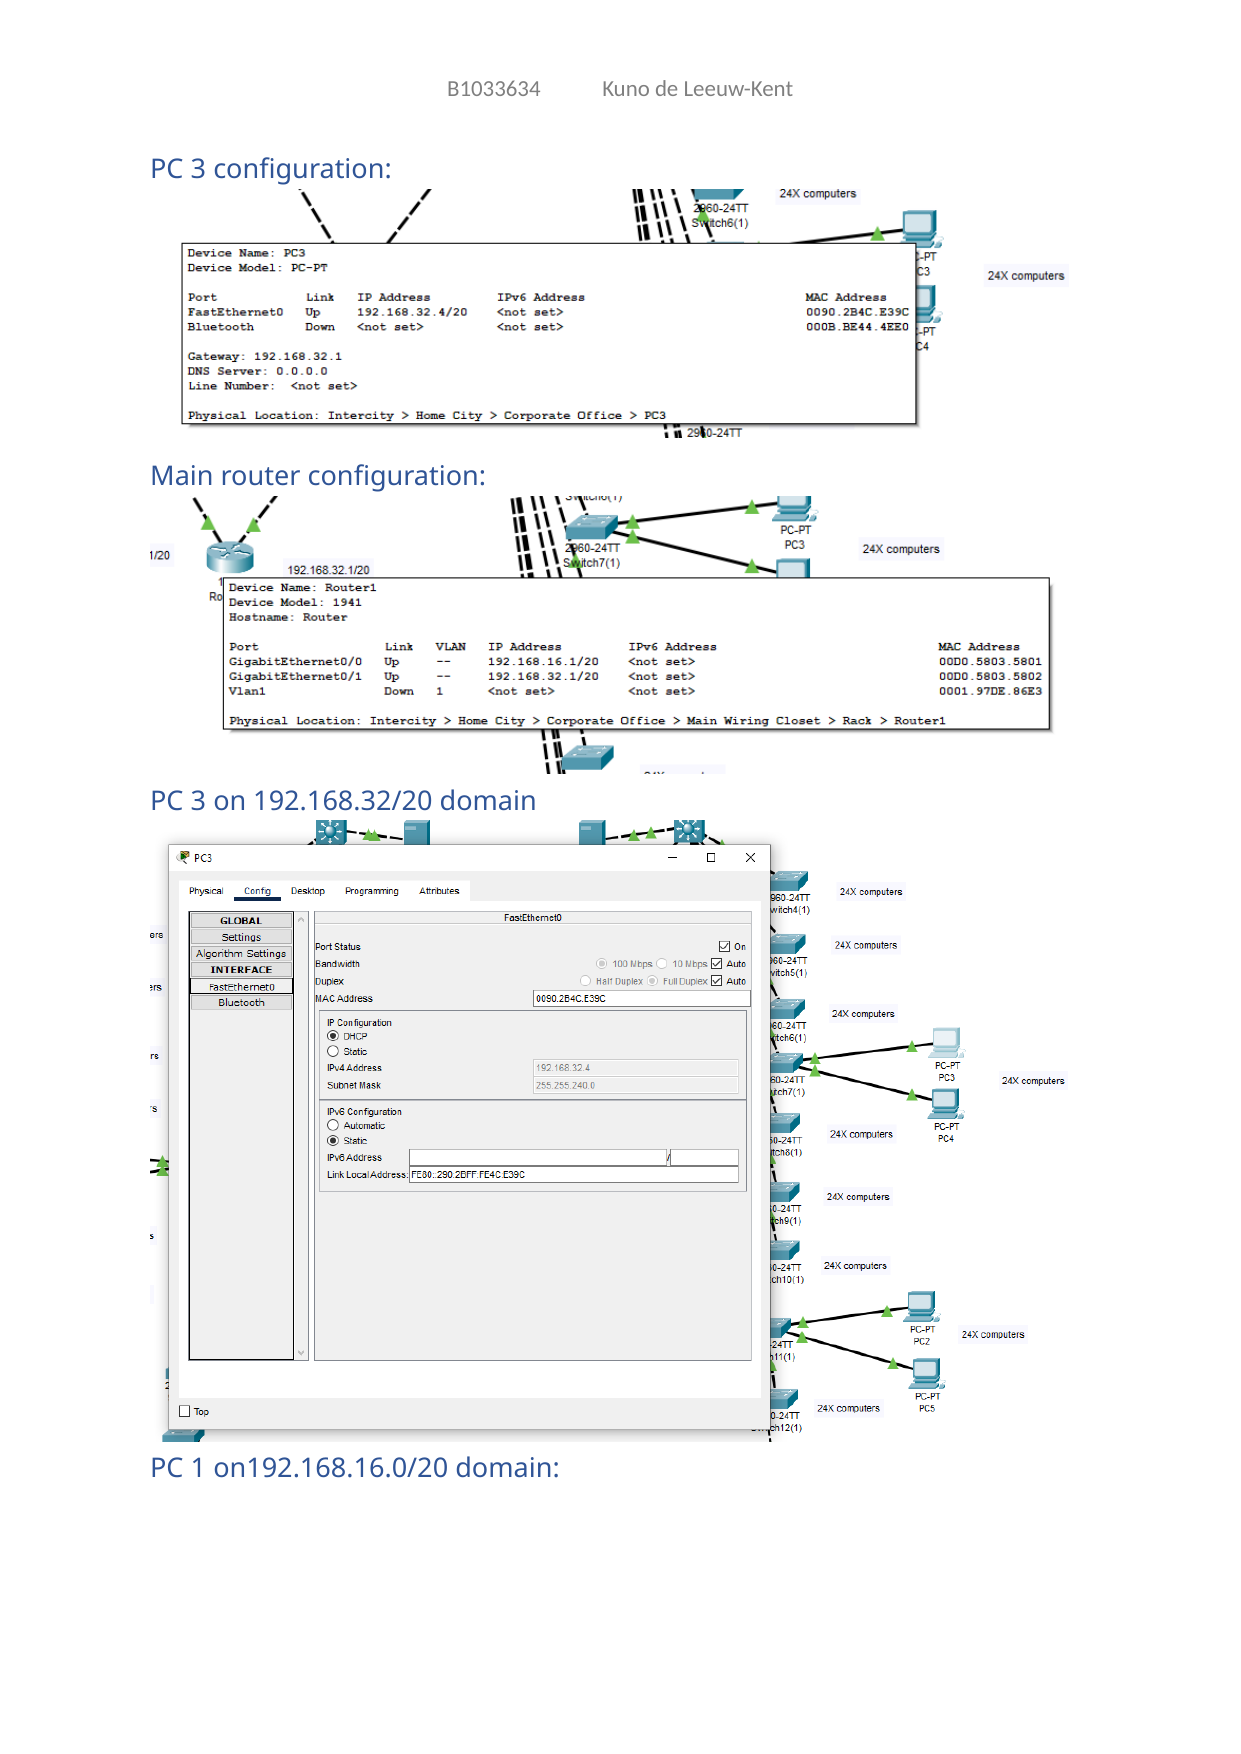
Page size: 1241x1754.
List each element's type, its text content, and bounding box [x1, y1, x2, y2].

subtitle PC 3 configuration: [150, 150, 1090, 187]
picture [150, 189, 1091, 438]
picture [150, 820, 1091, 1442]
subtitle PC 3 on 192.168.32/20 domain [150, 781, 1090, 820]
picture [150, 496, 1091, 774]
subtitle Main router configuration: [150, 457, 1090, 496]
subtitle PC 1 on192.168.16.0/20 domain: [150, 1449, 1090, 1486]
